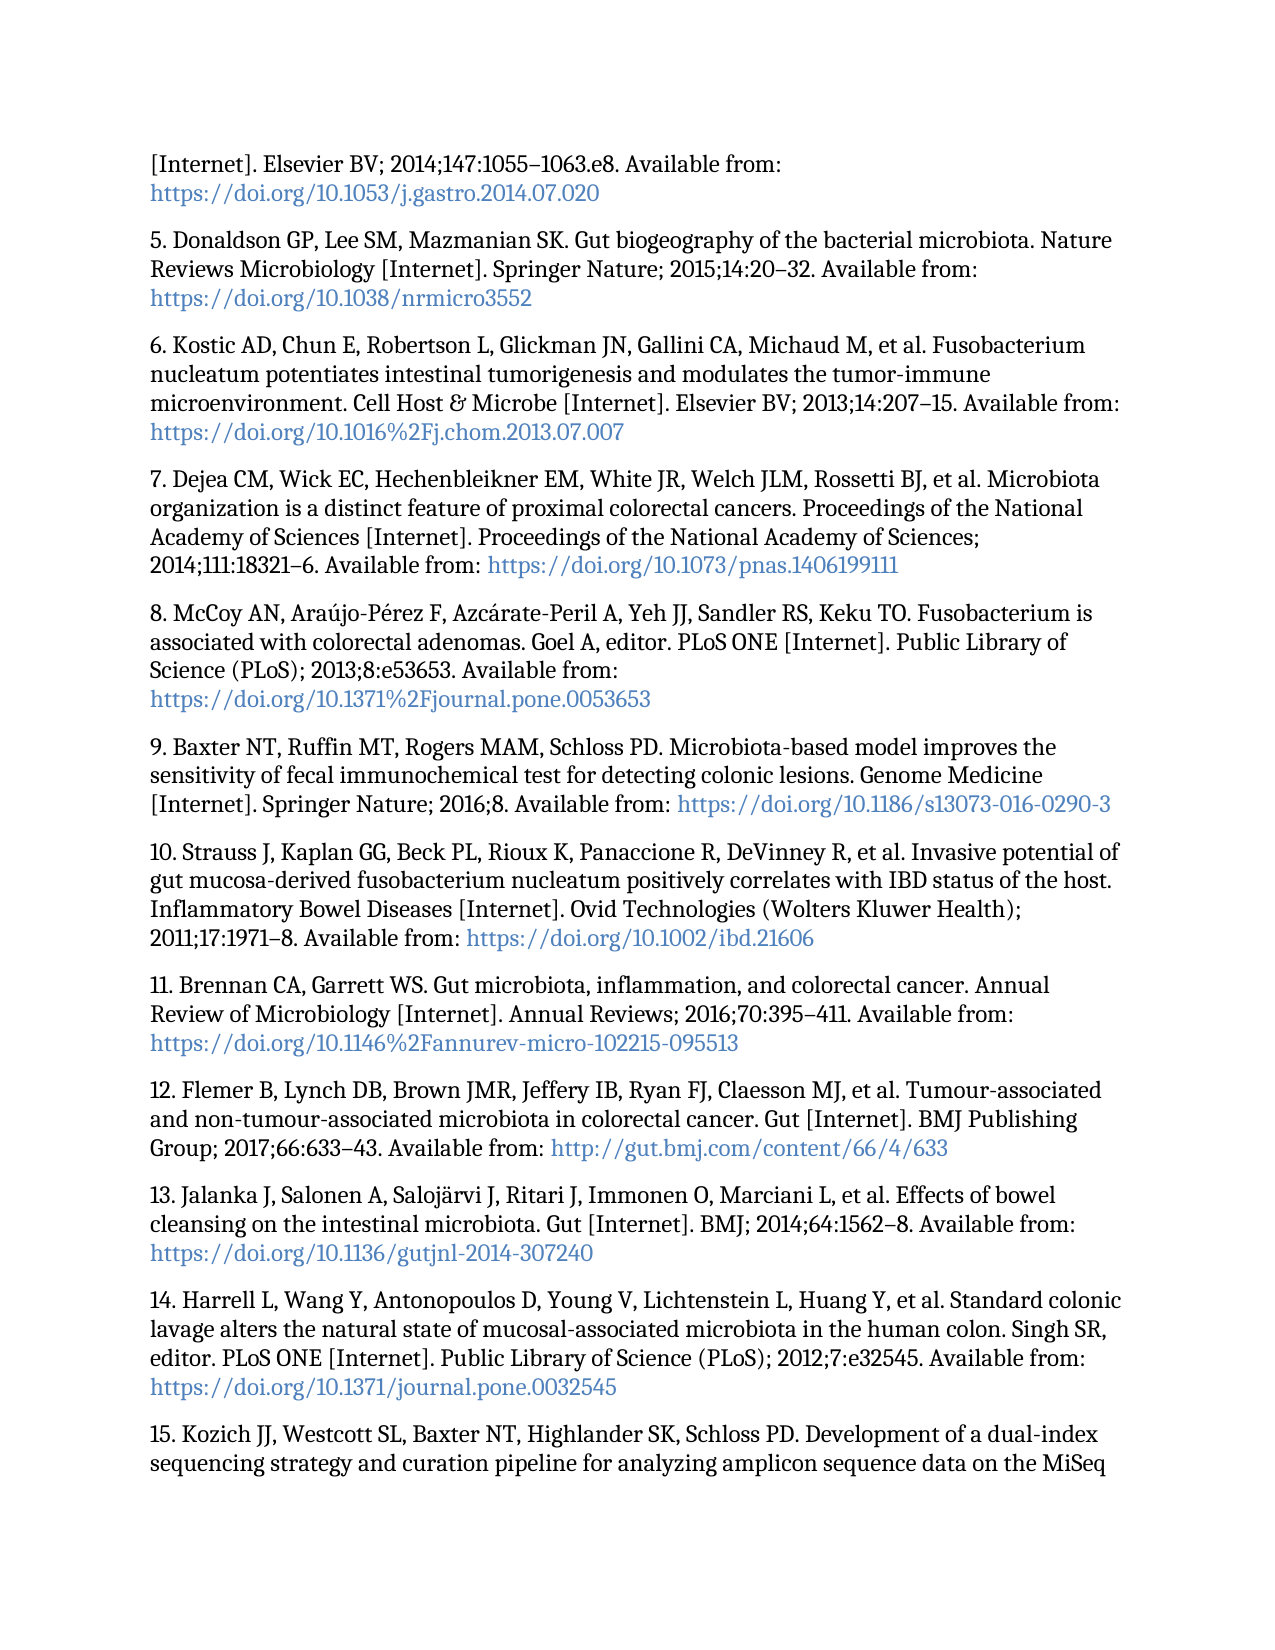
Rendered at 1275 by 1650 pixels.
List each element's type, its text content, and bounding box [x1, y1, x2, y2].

text 14. Harrell L, Wang Y, Antonopoulos D, Young V, Lichtenstein L, Huang Y, et al. Standard colonic lavage alters the natural state of mucosal-associated microbiota in the human colon. Singh SR, editor. PLoS ONE [Internet]. Public Library of Science (PLoS); 2012;7:e32545. Available from: https://doi.org/10.1371/journal.pone.0032545 [150, 1286, 1125, 1401]
text 6. Kostic AD, Chun E, Robertson L, Glickman JN, Gallini CA, Michaud M, et al. Fusobacterium nucleatum potentiates intestinal tumorigenesis and modulates the tumor-immune microenvironment. Cell Host & Microbe [Internet]. Elsevier BV; 2013;14:207–15. Available from: https://doi.org/10.1016%2Fj.chom.2013.07.007 [150, 331, 1125, 446]
text 8. McCoy AN, Araújo-Pérez F, Azcárate-Peril A, Yeh JJ, Sandler RS, Keku TO. Fusobacterium is associated with colorectal adenomas. Goel A, editor. PLoS ONE [Internet]. Public Library of Science (PLoS); 2013;8:e53653. Available from: https://doi.org/10.1371%2Fjournal.pone.0053653 [150, 599, 1125, 714]
text 11. Brennan CA, Garrett WS. Gut microbiota, inflammation, and colorectal cancer. Annual Review of Microbiology [Internet]. Annual Reviews; 2016;70:395–411. Available from: https://doi.org/10.1146%2Fannurev-micro-102215-095513 [150, 971, 1125, 1057]
text 5. Donaldson GP, Lee SM, Mazmanian SK. Gut biogeography of the bacterial microbiota. Nature Reviews Microbiology [Internet]. Springer Nature; 2015;14:20–32. Available from: https://doi.org/10.1038/nrmicro3552 [150, 226, 1125, 312]
text 9. Baxter NT, Ruffin MT, Rogers MAM, Schloss PD. Microbiota-based model improves the sensitivity of fecal immunochemical test for detecting colonic lesions. Genome Medicine [Internet]. Springer Nature; 2016;8. Available from: https://doi.org/10.1186/s13073-016-0290-3 [150, 732, 1125, 819]
text 12. Flemer B, Lynch DB, Brown JMR, Jeffery IB, Ryan FJ, Claesson MJ, et al. Tumour-associated and non-tumour-associated microbiota in colorectal cancer. Gut [Internet]. BMJ Publishing Group; 2017;66:633–43. Available from: http://gut.bmj.com/content/66/4/633 [150, 1076, 1125, 1162]
text 10. Strauss J, Kaplan GG, Beck PL, Rioux K, Panaccione R, DeVinney R, et al. Invasive potential of gut mucosa-derived fusobacterium nucleatum positively correlates with IBD status of the host. Inflammatory Bowel Diseases [Internet]. Ovid Technologies (Wolters Kluwer Health); 2011;17:1971–8. Available from: https://doi.org/10.1002/ibd.21606 [150, 837, 1125, 952]
text 13. Jalanka J, Salonen A, Salojärvi J, Ritari J, Immonen O, Marciani L, et al. Effects of bowel cleansing on the intestinal microbiota. Gut [Internet]. BMJ; 2014;64:1562–8. Available from: https://doi.org/10.1136/gutjnl-2014-307240 [150, 1181, 1125, 1267]
text 7. Dejea CM, Wick EC, Hechenbleikner EM, White JR, Welch JLM, Rossetti BJ, et al. Microbiota organization is a distinct feature of proximal colorectal cancers. Proceedings of the National Academy of Sciences [Internet]. Proceedings of the National Academy of Sciences; 2014;111:18321–6. Available from: https://doi.org/10.1073/pnas.1406199111 [150, 465, 1125, 580]
